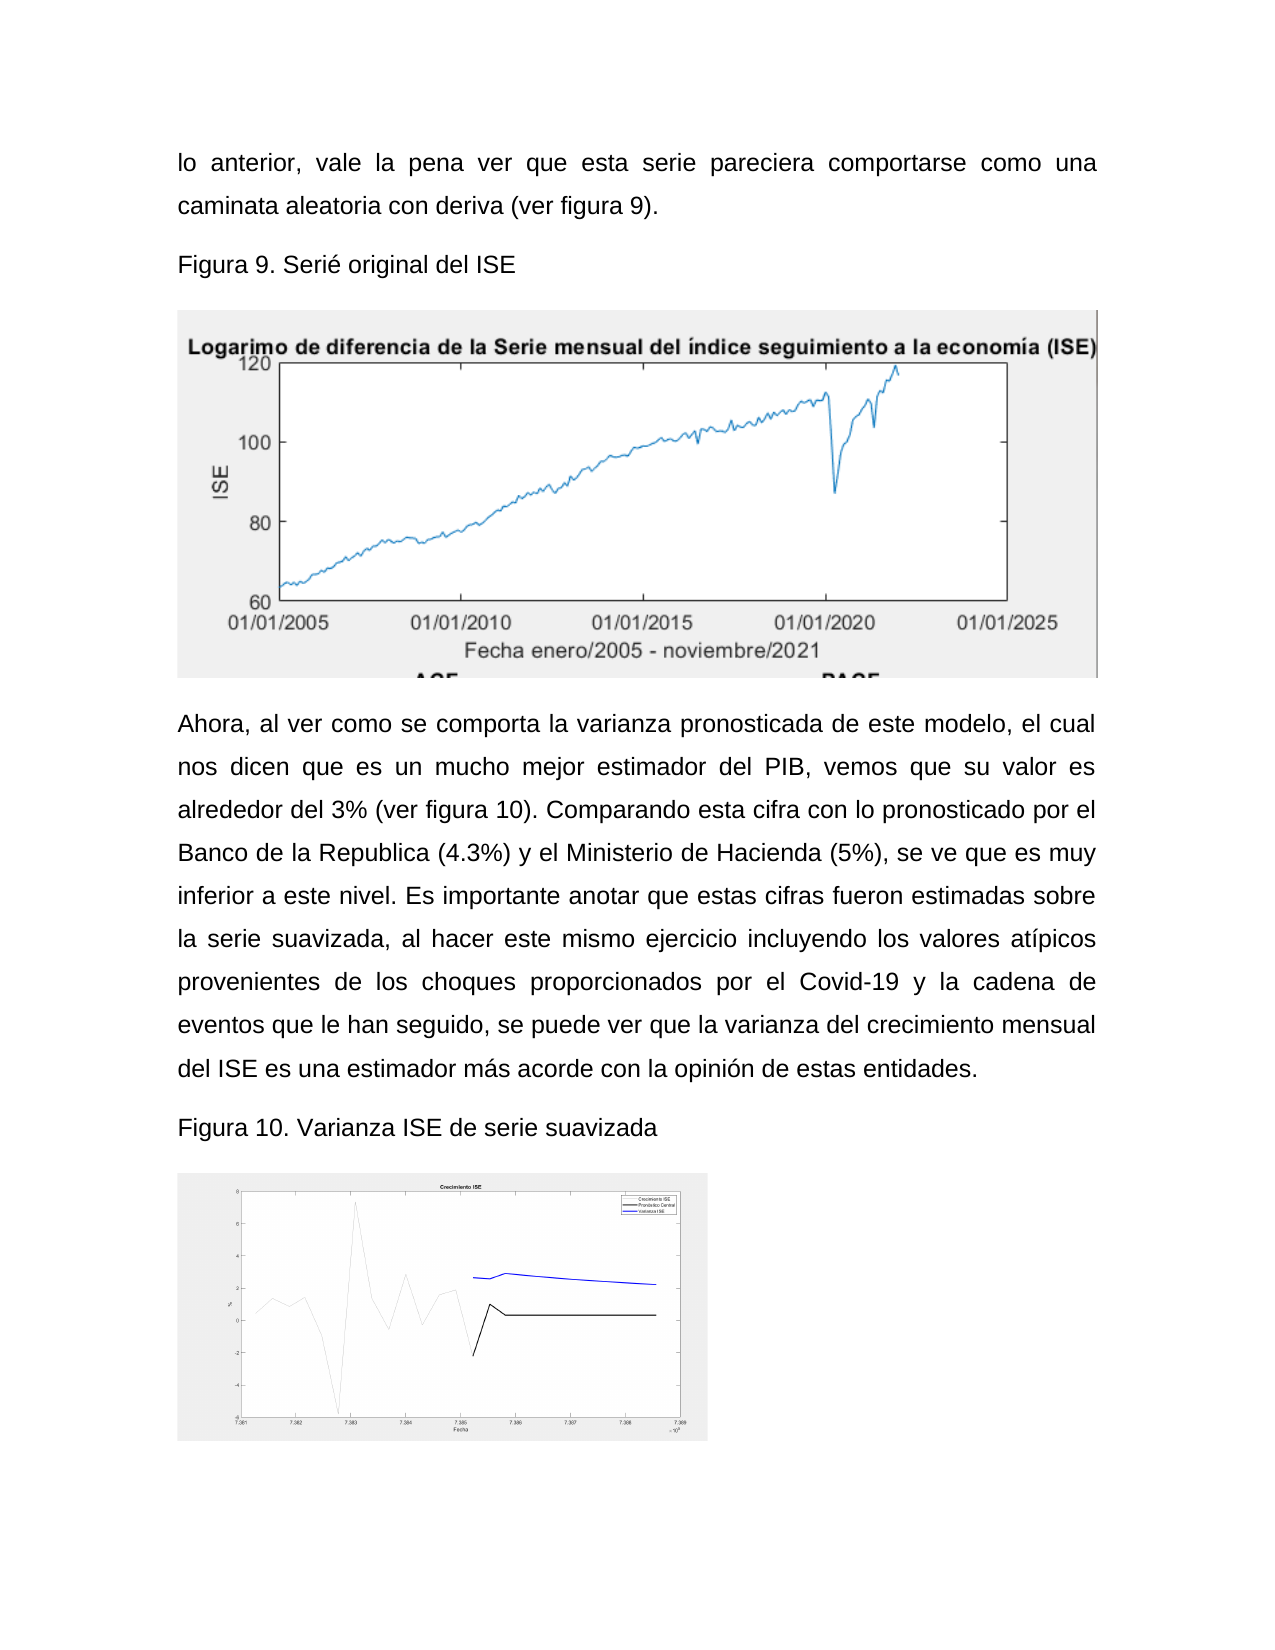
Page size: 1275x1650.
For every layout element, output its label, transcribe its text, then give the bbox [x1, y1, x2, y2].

text Figura 9. Serié original del ISE [177, 251, 1098, 279]
picture [177, 310, 1098, 678]
picture [177, 1173, 708, 1441]
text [177, 148, 1098, 219]
text Ahora, al ver como se comporta la varianza pronosticada de este modelo, el cual nos dicen que es un mucho mejor estimador del PIB, vemos que su valor es alrededor del 3% (ver figura 10). Comparando esta cifra con lo pronosticado por el Banco de la Republica (4.3%) y el Ministerio de Hacienda (5%), se ve que es muy inferior a este nivel. Es importante anotar que estas cifras fueron estimadas sobre la serie suavizada, al hacer este mismo ejercicio incluyendo los valores atípicos provenientes de los choques proporcionados por el Covid-19 y la cadena de eventos que le han seguido, se puede ver que la varianza del crecimiento mensual del ISE es una estimador más acorde con la opinión de estas entidades. [177, 709, 1098, 1082]
text Figura 10. Varianza ISE de serie suavizada [177, 1113, 1098, 1142]
